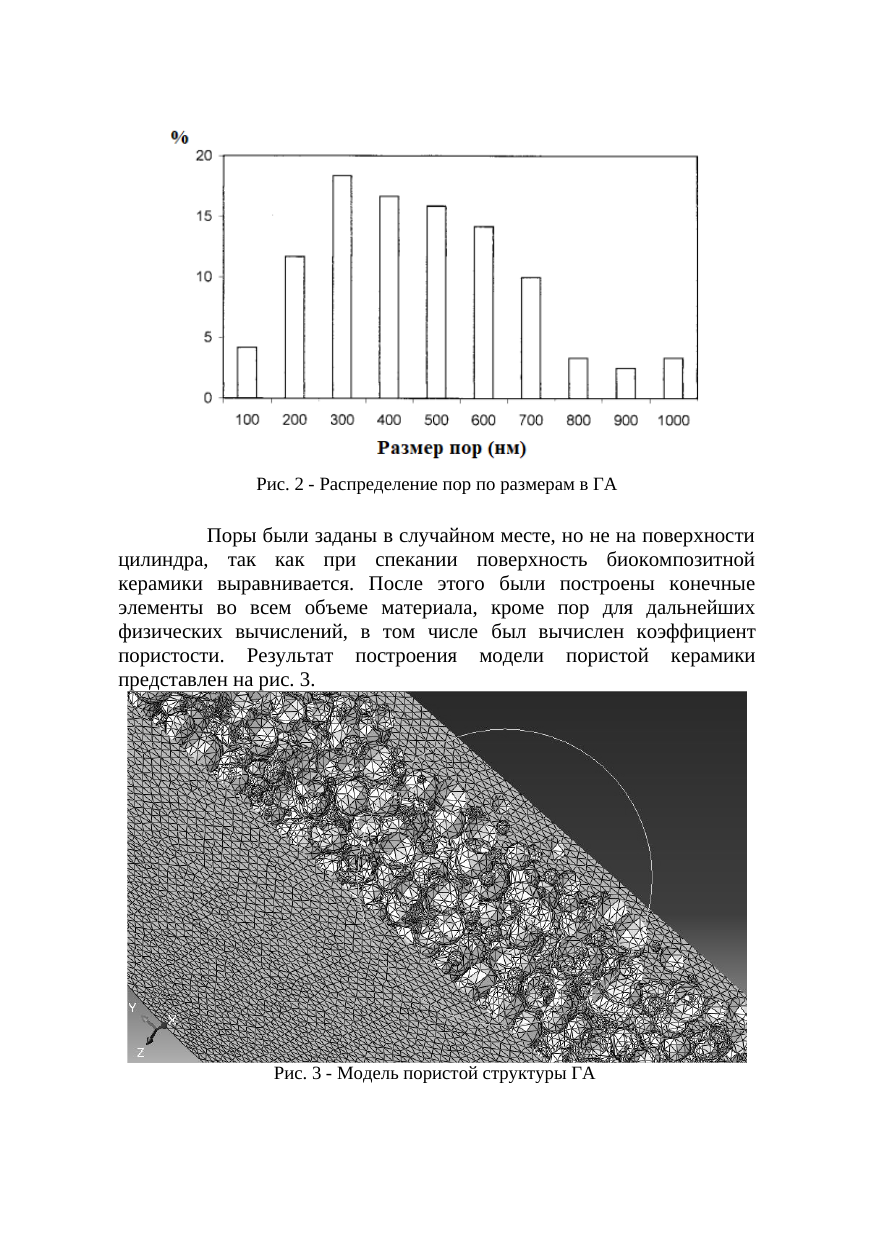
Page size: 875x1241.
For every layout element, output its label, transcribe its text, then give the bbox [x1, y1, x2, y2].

picture [168, 118, 712, 469]
text Рис. 3 - Модель пористой структуры ГА [118, 1062, 756, 1084]
text Рис. 2 - Распределение пор по размерам в ГА [118, 473, 756, 494]
text Поры были заданы в случайном месте, но не на поверхности цилиндра, так как при спекании поверхность биокомпозитной керамики выравнивается. После этого были построены конечные элементы во всем объеме материала, кроме пор для дальнейших физических вычислений, в том числе был вычислен коэффициент пористости. Результат построения модели пористой керамики представлен на рис. 3. [118, 523, 756, 691]
picture [127, 691, 747, 1063]
